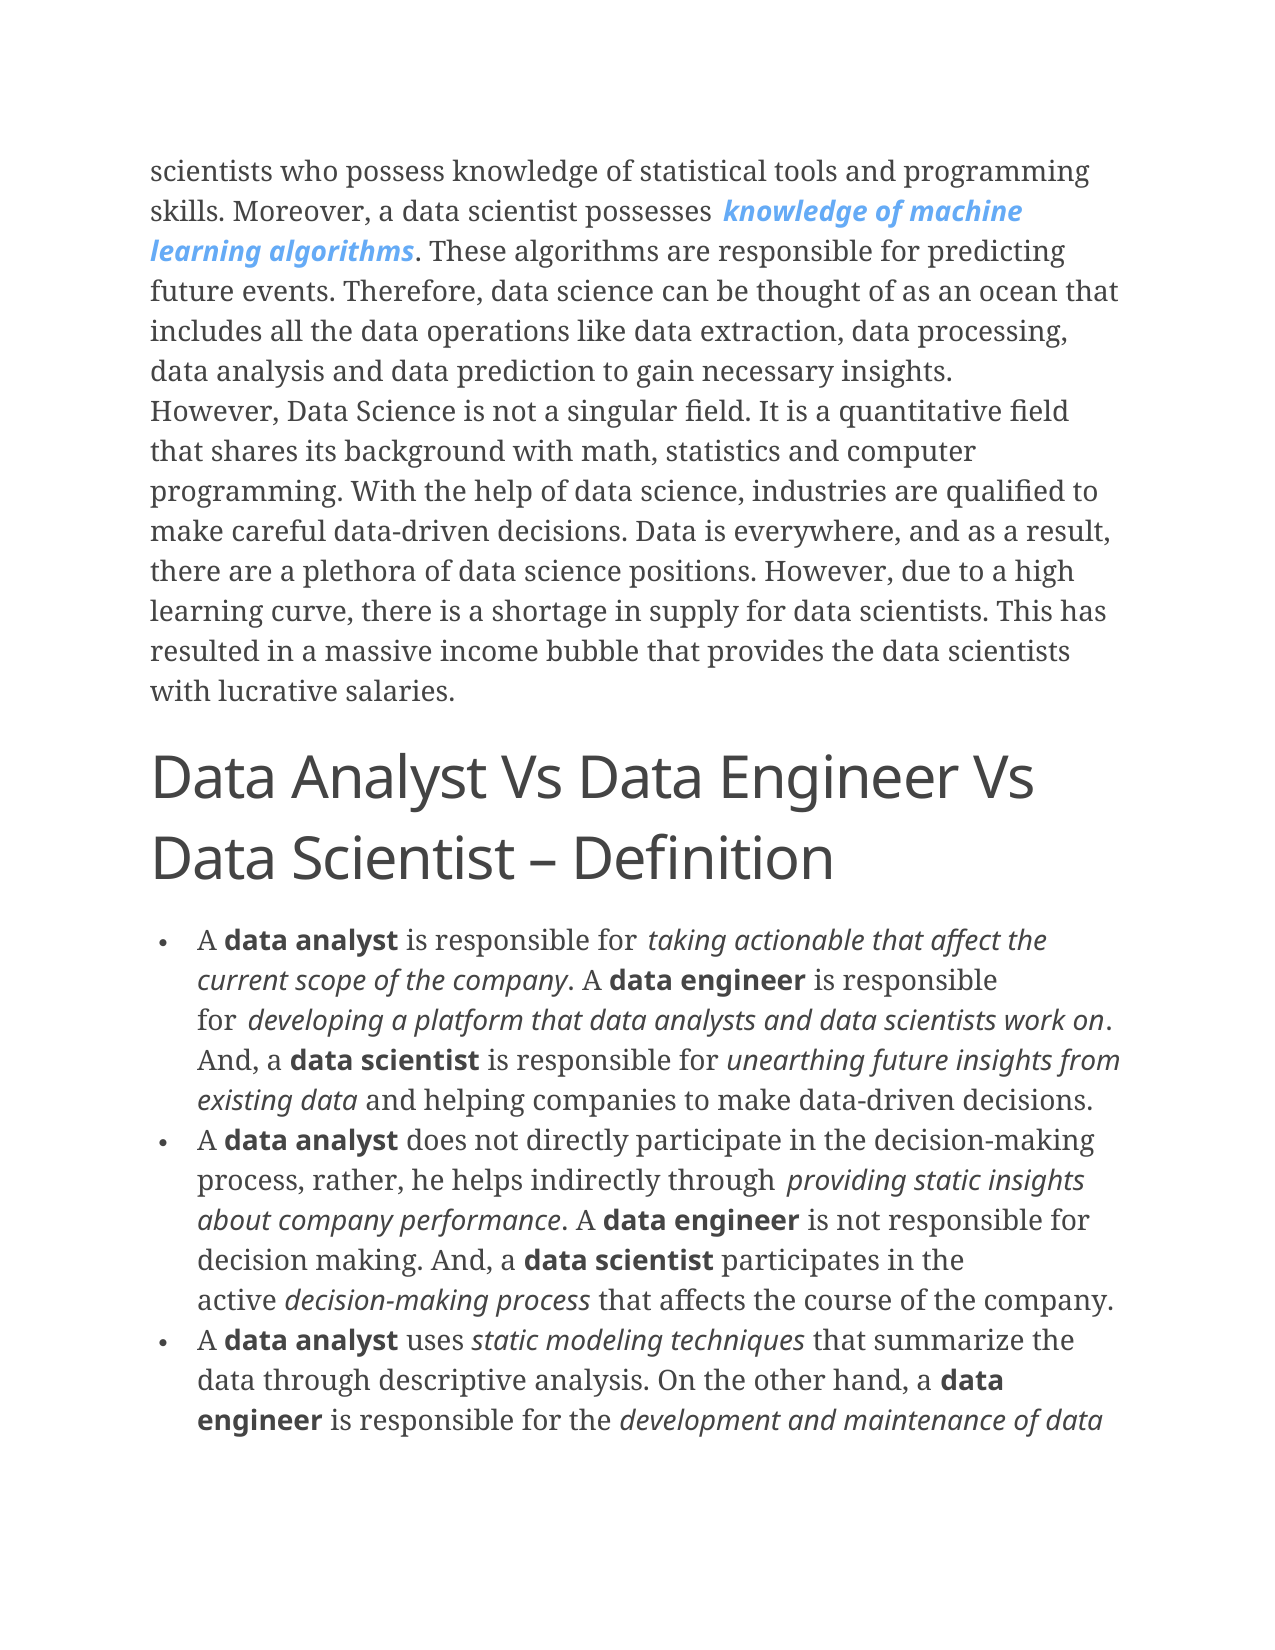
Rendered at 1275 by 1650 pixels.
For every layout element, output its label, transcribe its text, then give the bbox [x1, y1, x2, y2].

text However, Data Science is not a singular field. It is a quantitative field that shares its background with math, statistics and computer programming. With the help of data science, industries are qualified to make careful data-driven decisions. Data is everywhere, and as a result, there are a plethora of data science positions. However, due to a high learning curve, there is a shortage in supply for data scientists. This has resulted in a massive income bubble that provides the data scientists with lucrative salaries. [150, 390, 1125, 710]
list A data analyst is responsible for taking actionable that affect the current scope of the company. A data engineer is responsible for developing a platform that data analysts and data scientists work on. And, a data scientist is responsible for unearthing future insights from existing data and helping companies to make data-driven decisions. [159, 918, 1125, 1118]
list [159, 1318, 1125, 1438]
list A data analyst does not directly participate in the decision-making process, rather, he helps indirectly through providing static insights about company performance. A data engineer is not responsible for decision making. And, a data scientist participates in the active decision-making process that affects the course of the company. [159, 1118, 1125, 1318]
text Data Analyst Vs Data Engineer Vs Data Scientist – Definition [150, 735, 1125, 897]
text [150, 150, 1125, 390]
